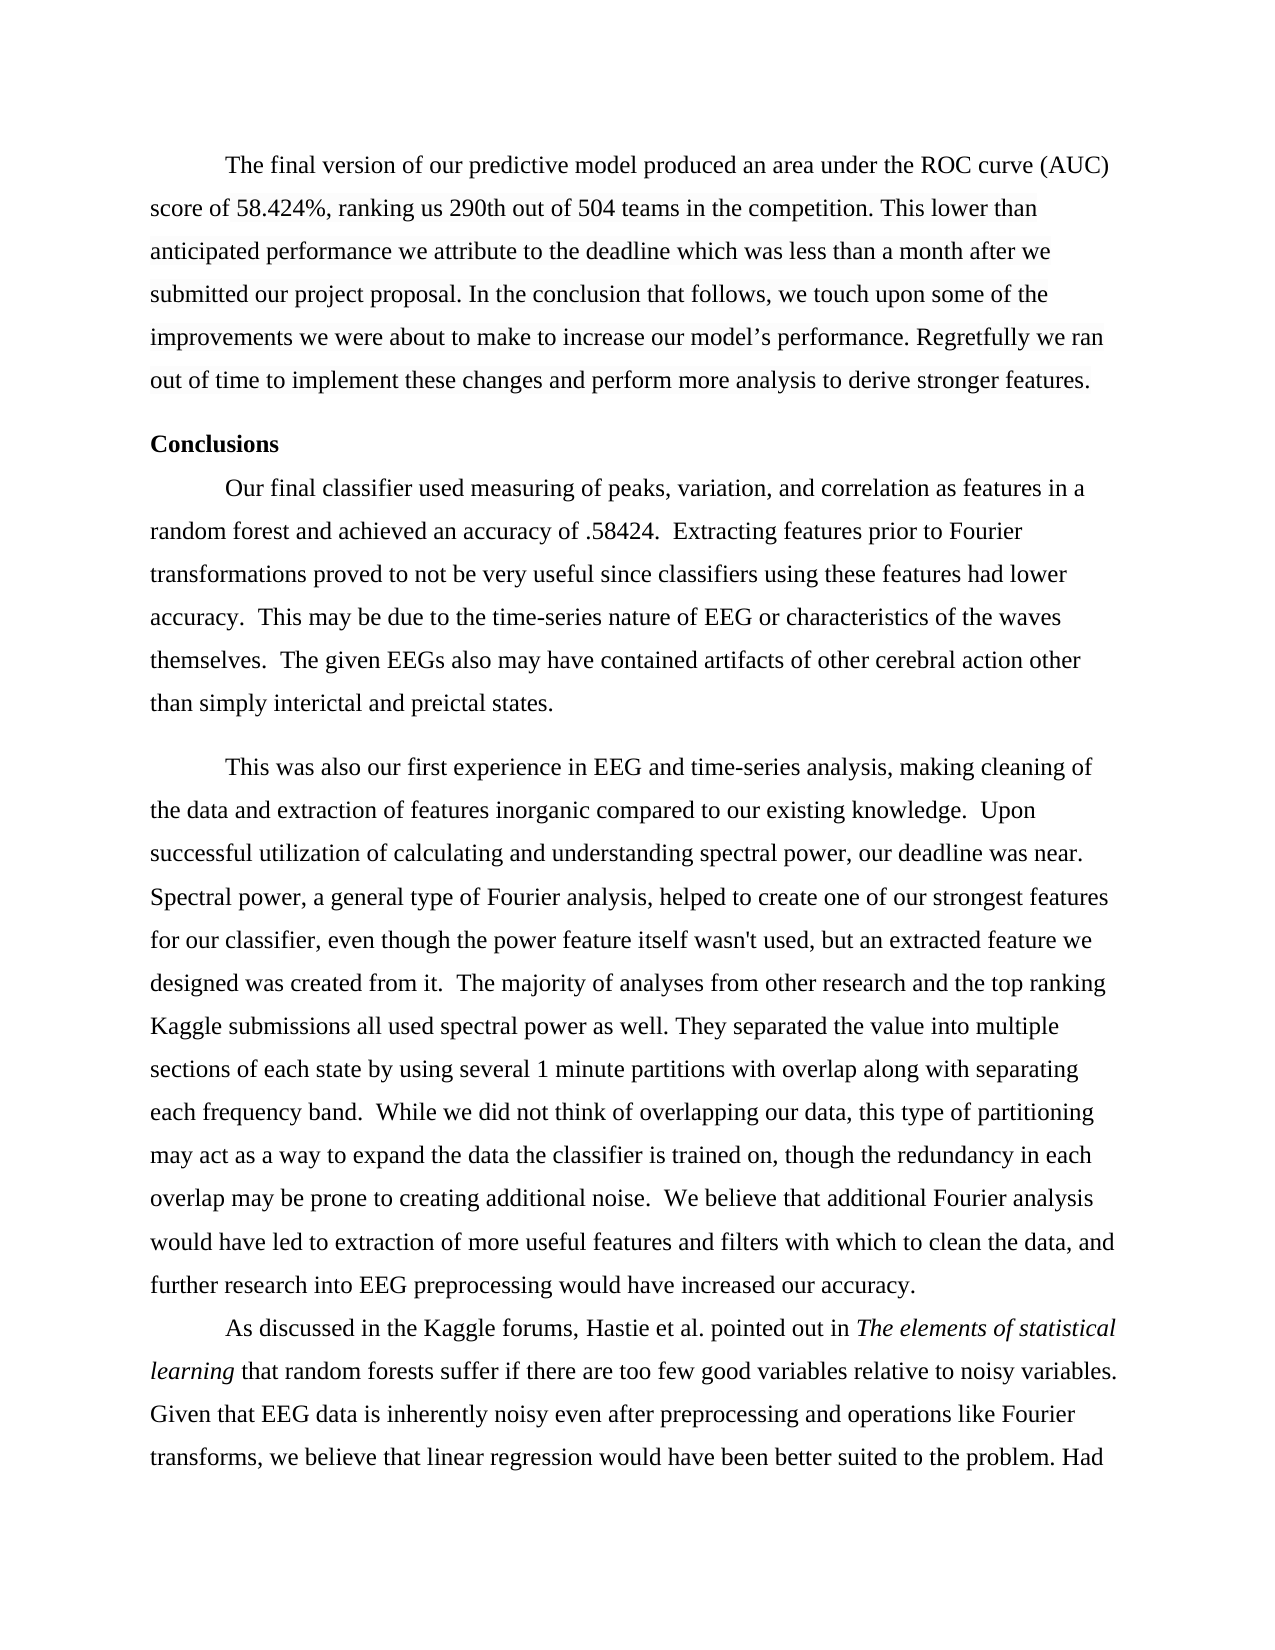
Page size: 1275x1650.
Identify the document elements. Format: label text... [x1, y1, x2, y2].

text Conclusions [150, 429, 1125, 458]
text Our final classifier used measuring of peaks, variation, and correlation as features in a random forest and achieved an accuracy of .58424. Extracting features prior to Fourier transformations proved to not be very useful since classifiers using these features had lower accuracy. This may be due to the time-series nature of EEG or characteristics of the waves themselves. The given EEGs also may have contained artifacts of other cerebral action other than simply interictal and preictal states. [150, 473, 1125, 717]
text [150, 1313, 1125, 1471]
text The final version of our predictive model produced an area under the ROC curve (AUC) score of 58.424%, ranking us 290th out of 504 teams in the competition. This lower than anticipated performance we attribute to the deadline which was less than a month after we submitted our project proposal. In the conclusion that follows, we touch upon some of the improvements we were about to make to increase our model’s performance. Regretfully we ran out of time to implement these changes and perform more analysis to derive stronger features. [150, 150, 1125, 394]
text This was also our first experience in EEG and time-series analysis, making cleaning of the data and extraction of features inorganic compared to our existing knowledge. Upon successful utilization of calculating and understanding spectral power, our deadline was near. Spectral power, a general type of Fourier analysis, helped to create one of our strongest features for our classifier, even though the power feature itself wasn't used, but an extracted feature we designed was created from it. The majority of analyses from other research and the top ranking Kaggle submissions all used spectral power as well. They separated the value into multiple sections of each state by using several 1 minute partitions with overlap along with separating each frequency band. While we did not think of overlapping our data, this type of partitioning may act as a way to expand the data the classifier is trained on, though the redundancy in each overlap may be prone to creating additional noise. We believe that additional Fourier analysis would have led to extraction of more useful features and filters with which to clean the data, and further research into EEG preprocessing would have increased our accuracy. [150, 752, 1125, 1298]
